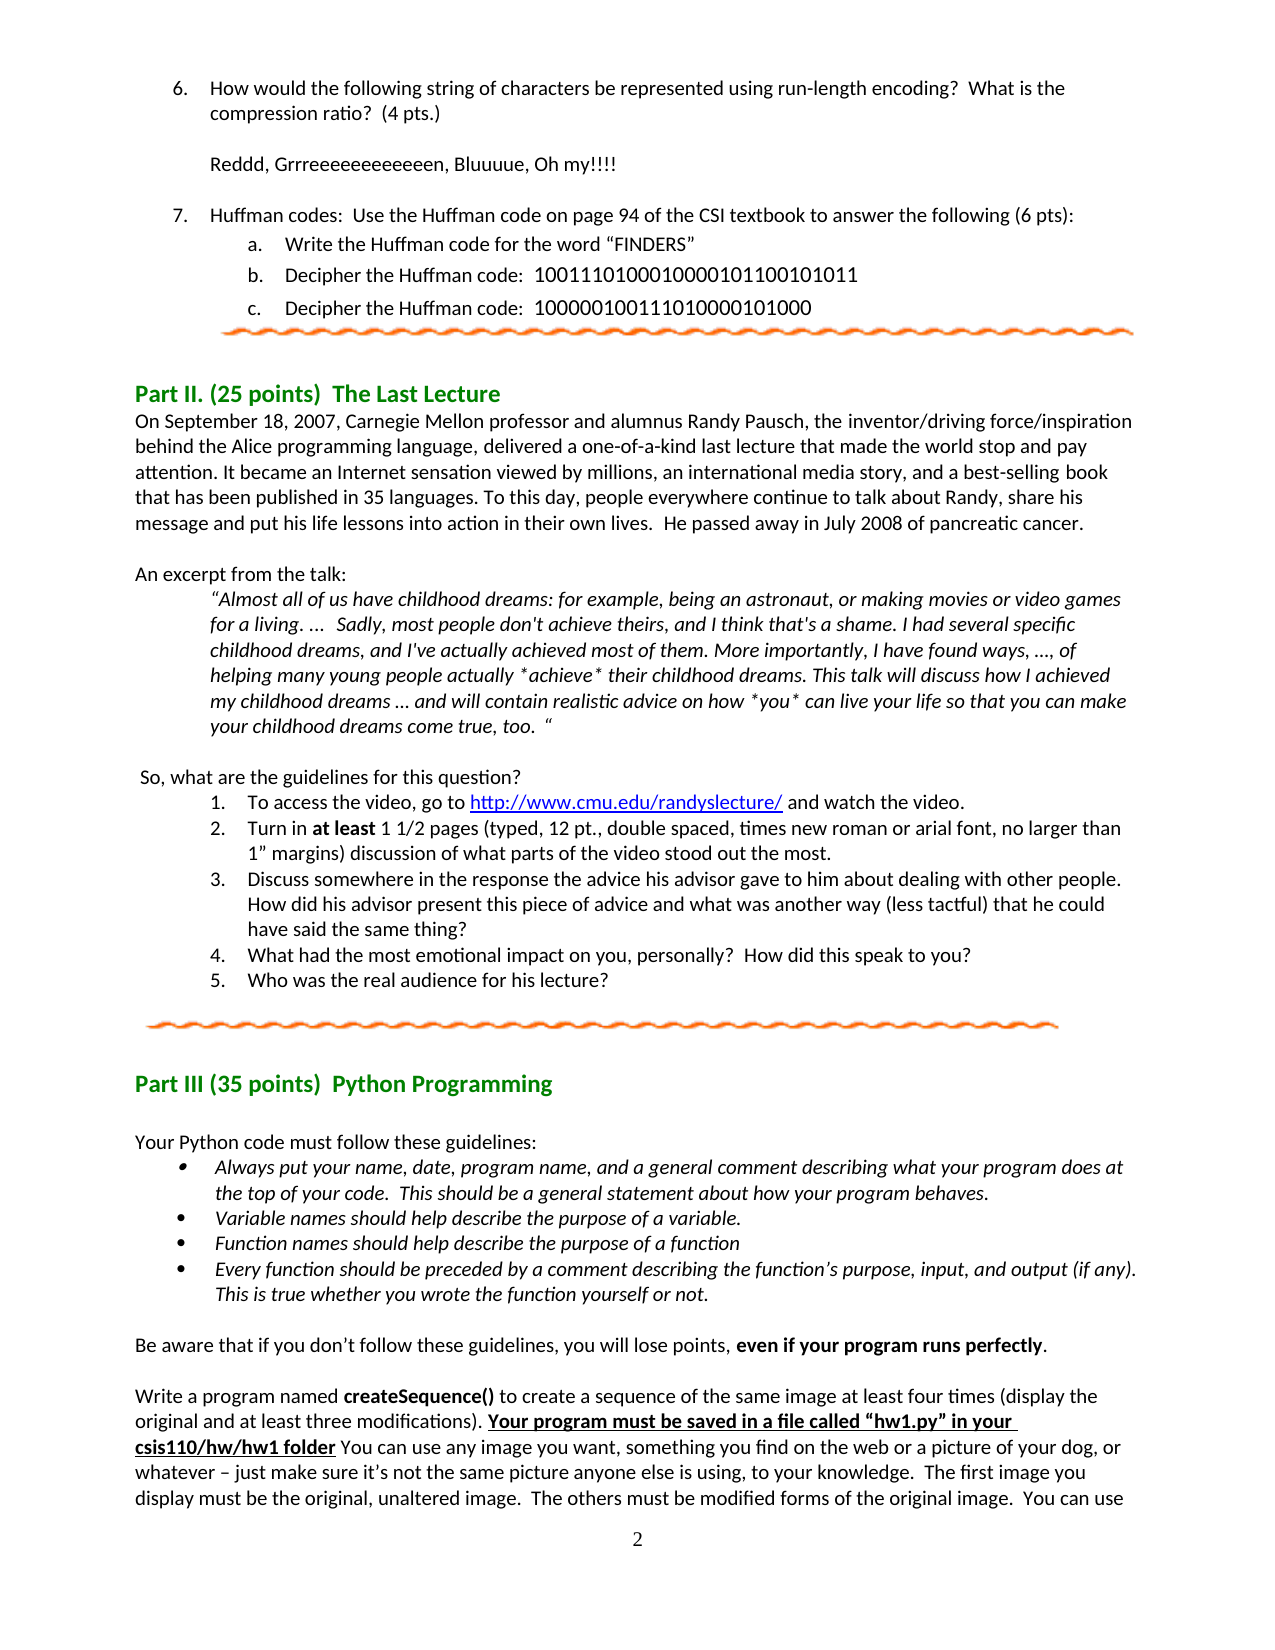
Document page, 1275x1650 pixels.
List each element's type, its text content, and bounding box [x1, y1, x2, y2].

text Part II. (25 points) The Last Lecture [135, 378, 1140, 408]
list Always put your name, date, program name, and a general comment describing what your program does at the top of your code. This should be a general statement about how your program behaves. [177, 1154, 1140, 1205]
list Discuss somewhere in the response the advice his advisor gave to him about dealing with other people. How did his advisor present this piece of advice and what was another way (less tactful) that he could have said the same thing? [210, 866, 1140, 942]
list Every function should be preceded by a comment describing the function’s purpose, input, and output (if any). This is true whether you wrote the function yourself or not. [177, 1256, 1140, 1307]
list Huffman codes: Use the Huffman code on page 94 of the CSI textbook to answer the following (6 pts): [172, 202, 1140, 227]
list How would the following string of characters be represented using run-length encoding? What is the compression ratio? (4 pts.) [172, 75, 1140, 126]
picture [135, 1018, 1073, 1034]
text Part III (35 points) Python Programming [135, 1068, 1140, 1098]
list What had the most emotional impact on you, personally? How did this speak to you? [210, 942, 1140, 967]
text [135, 1383, 1140, 1510]
text Be aware that if you don’t follow these guidelines, you will lose points, even if your program runs perfectly. [135, 1332, 1140, 1358]
text Reddd, Grrreeeeeeeeeeeen, Bluuuue, Oh my!!!! [210, 151, 1140, 177]
picture [210, 324, 1148, 341]
list Decipher the Huffman code: 100000100111010000101000 [247, 293, 1140, 321]
text Your Python code must follow these guidelines: [135, 1129, 1140, 1154]
list Turn in at least 1 1/2 pages (typed, 12 pt., double spaced, times new roman or arial font, no larger than 1” margins) discussion of what parts of the video stood out the most. [210, 815, 1140, 866]
list Decipher the Huffman code: 1001110100010000101100101011 [247, 260, 1140, 288]
text An excerpt from the talk: [135, 561, 1140, 586]
list Function names should help describe the purpose of a function [177, 1231, 1140, 1256]
text So, what are the guidelines for this question? [135, 764, 1140, 789]
list Write the Huffman code for the word “FINDERS” [247, 231, 1140, 257]
text “Almost all of us have childhood dreams: for example, being an astronaut, or making movies or video games for a living. ... Sadly, most people don't achieve theirs, and I think that's a shame. I had several specific childhood dreams, and I've actually achieved most of them. More importantly, I have found ways, …, of helping many young people actually *achieve* their childhood dreams. This talk will discuss how I achieved my childhood dreams … and will contain realistic advice on how *you* can live your life so that you can make your childhood dreams come true, too. “ [210, 586, 1140, 739]
list Variable names should help describe the purpose of a variable. [177, 1205, 1140, 1231]
list To access the video, go to http://www.cmu.edu/randyslecture/ and watch the video. [210, 789, 1140, 815]
text On September 18, 2007, Carnegie Mellon professor and alumnus Randy Pausch, the inventor/driving force/inspiration behind the Alice programming language, delivered a one-of-a-kind last lecture that made the world stop and pay attention. It became an Internet sensation viewed by millions, an international media story, and a best-selling book that has been published in 35 languages. To this day, people everywhere continue to talk about Randy, share his message and put his life lessons into action in their own lives. He passed away in July 2008 of pancreatic cancer. [135, 408, 1140, 535]
list Who was the real audience for his lecture? [210, 967, 1140, 993]
